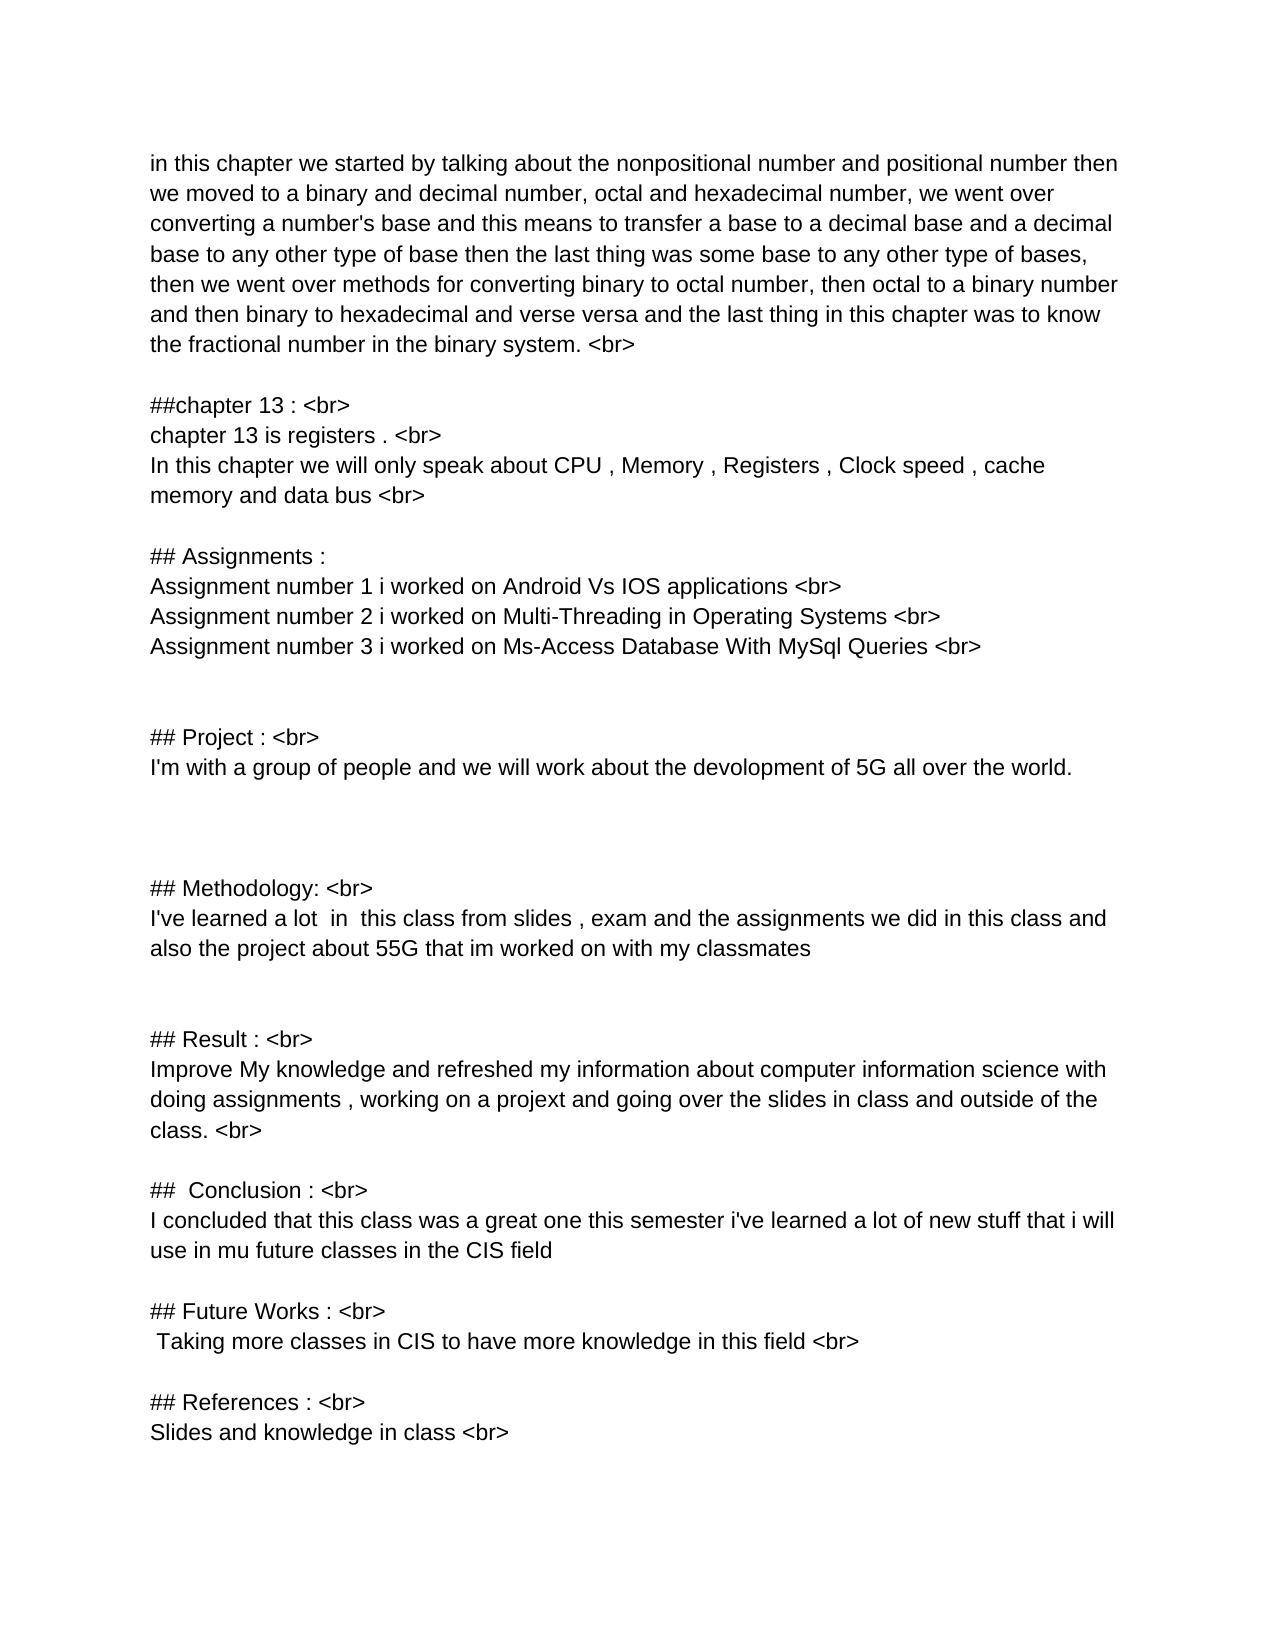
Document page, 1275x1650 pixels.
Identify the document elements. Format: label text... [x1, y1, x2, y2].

text ## Result : <br> [150, 1026, 1125, 1052]
text I concluded that this class was a great one this semester i've learned a lot of new stuff that i will use in mu future classes in the CIS field [150, 1207, 1125, 1264]
text ##chapter 13 : <br> [150, 392, 1125, 418]
text Assignment number 2 i worked on Multi-Threading in Operating Systems <br> [150, 603, 1125, 629]
text I'm with a group of people and we will work about the devolopment of 5G all over the world. [150, 754, 1125, 781]
text Assignment number 3 i worked on Ms-Access Database With MySql Queries <br> [150, 633, 1125, 660]
text Slides and knowledge in class <br> [150, 1419, 1125, 1445]
text Improve My knowledge and refreshed my information about computer information science with doing assignments , working on a projext and going over the slides in class and outside of the class. <br> [150, 1056, 1125, 1143]
text Assignment number 1 i worked on Android Vs IOS applications <br> [150, 573, 1125, 599]
text in this chapter we started by talking about the nonpositional number and positional number then we moved to a binary and decimal number, octal and hexadecimal number, we went over converting a number's base and this means to transfer a base to a decimal base and a decimal base to any other type of base then the last thing was some base to any other type of bases, then we went over methods for converting binary to octal number, then octal to a binary number and then binary to hexadecimal and verse versa and the last thing in this chapter was to know the fractional number in the binary system. <br> [150, 150, 1125, 358]
text Taking more classes in CIS to have more knowledge in this field <br> [150, 1328, 1125, 1354]
text I've learned a lot in this class from slides , exam and the assignments we did in this class and also the project about 55G that im worked on with my classmates [150, 905, 1125, 962]
text ## Methodology: <br> [150, 875, 1125, 901]
text ## References : <br> [150, 1388, 1125, 1415]
text ## Assignments : [150, 543, 1125, 569]
text ## Future Works : <br> [150, 1298, 1125, 1324]
text In this chapter we will only speak about CPU , Memory , Registers , Clock speed , cache memory and data bus <br> [150, 452, 1125, 509]
text ## Conclusion : <br> [150, 1177, 1125, 1203]
text chapter 13 is registers . <br> [150, 422, 1125, 448]
text ## Project : <br> [150, 724, 1125, 750]
